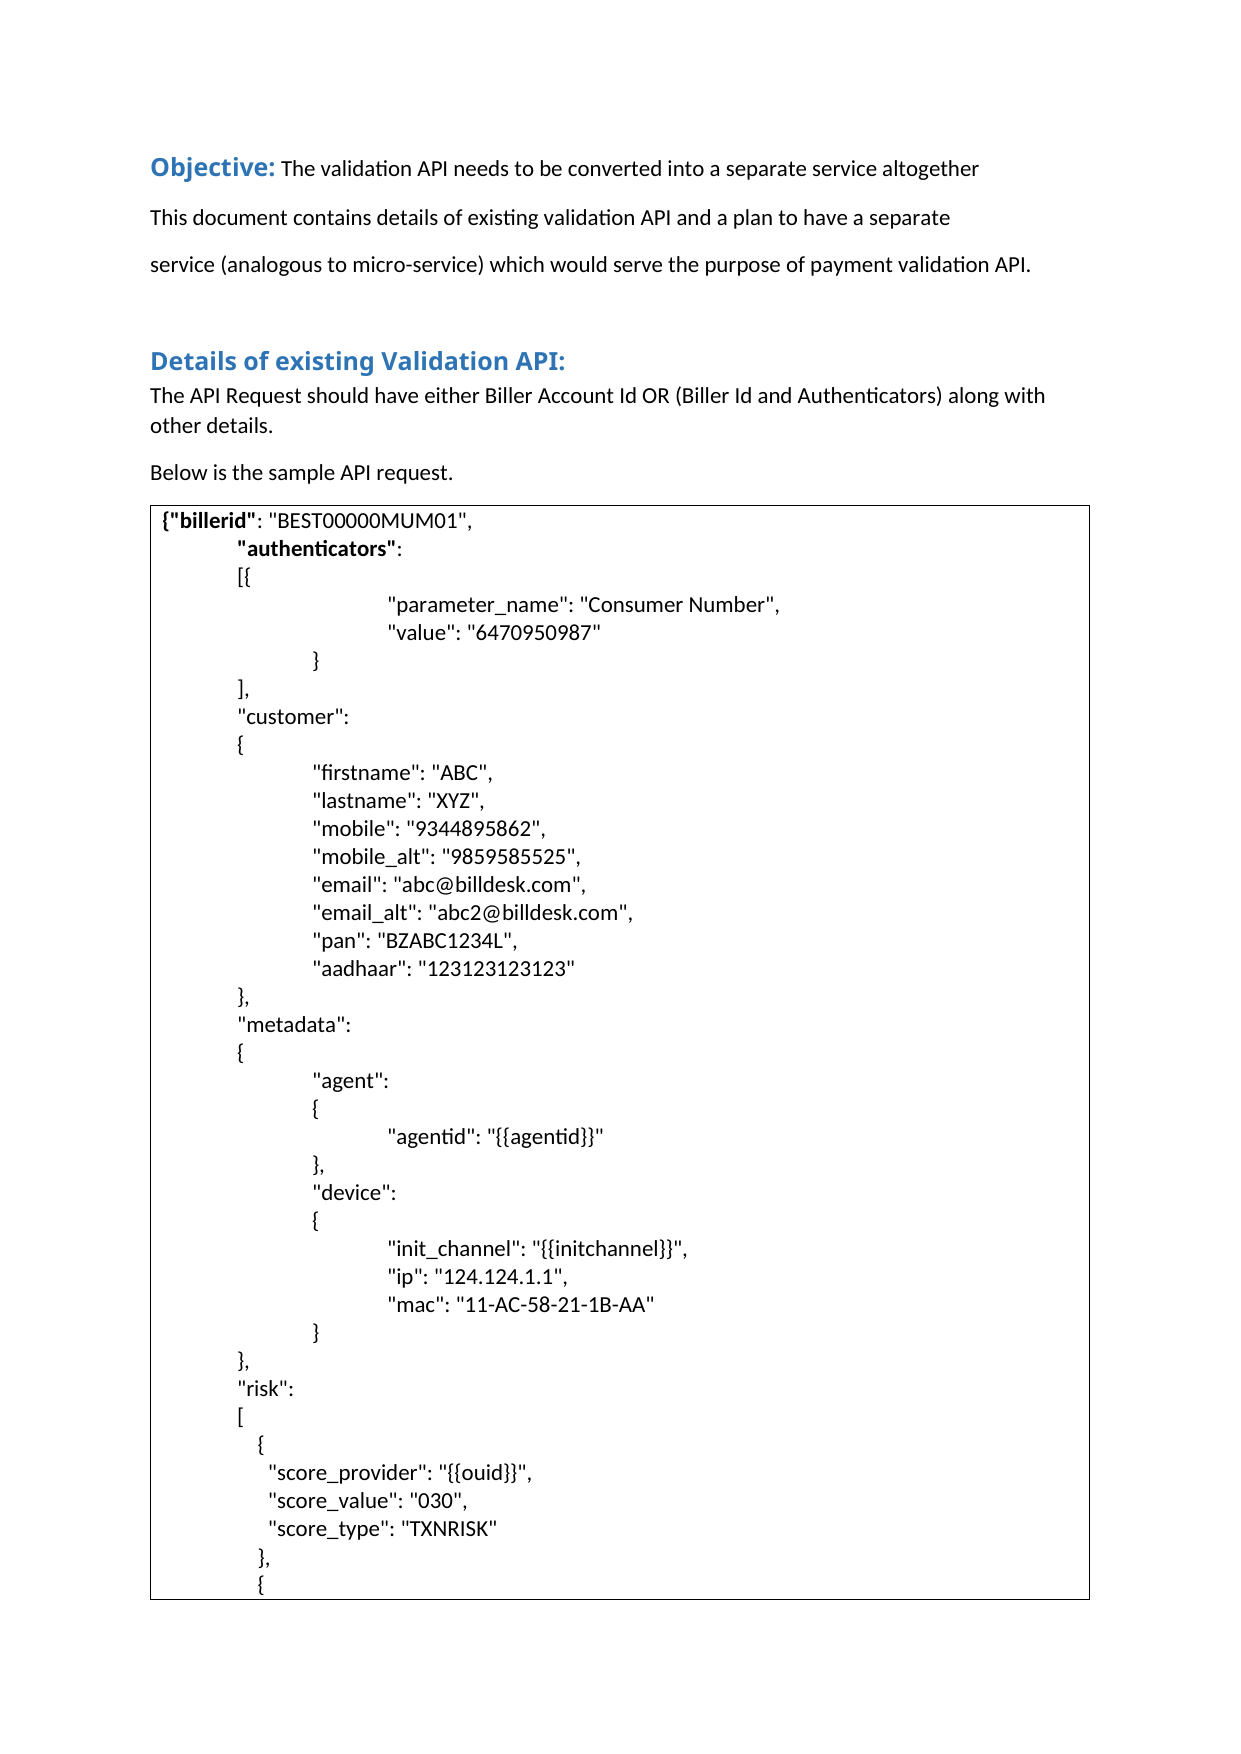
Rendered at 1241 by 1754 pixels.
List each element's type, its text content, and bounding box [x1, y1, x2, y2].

text Objective: The validation API needs to be converted into a separate service altogether [150, 150, 1090, 184]
text The API Request should have either Biller Account Id OR (Biller Id and Authenticators) along with other details. [150, 381, 1090, 439]
subtitle Details of existing Validation API: [150, 344, 1090, 378]
text service (analogous to micro-service) which would serve the purpose of payment validation API. [150, 250, 1090, 278]
text Below is the sample API request. [150, 458, 1090, 486]
text This document contains details of existing validation API and a plan to have a separate [150, 203, 1090, 231]
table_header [151, 506, 1089, 1599]
